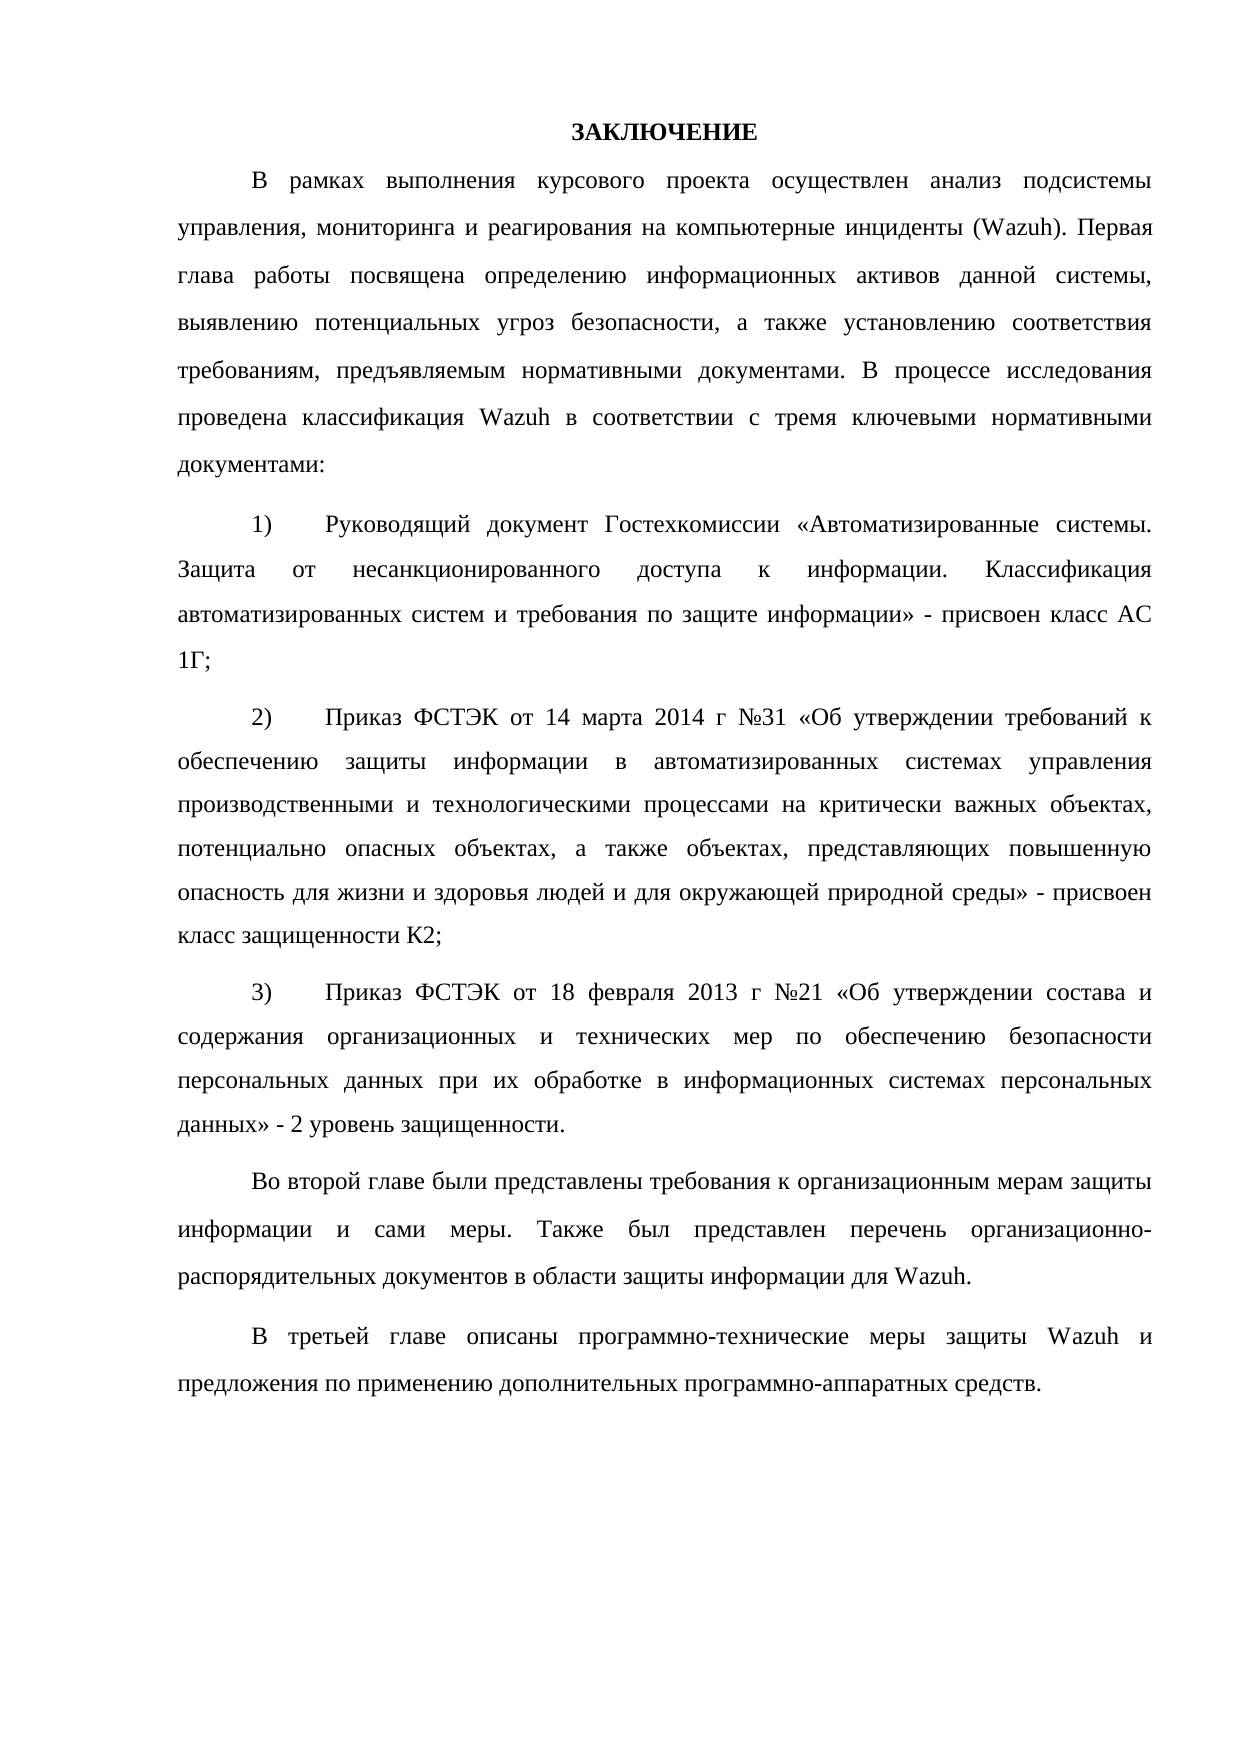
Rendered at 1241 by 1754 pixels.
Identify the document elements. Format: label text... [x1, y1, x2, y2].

list Приказ ФСТЭК от 14 марта 2014 г №31 «Об утверждении требований к обеспечению защиты информации в автоматизированных системах управления производственными и технологическими процессами на критически важных объектах, потенциально опасных объектах, а также объектах, представляющих повышенную опасность для жизни и здоровья людей и для окружающей природной среды» - присвоен класс защищенности К2; [177, 702, 1153, 949]
text Во второй главе были представлены требования к организационным мерам защиты информации и сами меры. Также был представлен перечень организационно-распорядительных документов в области защиты информации для Wazuh. [177, 1166, 1153, 1290]
text В рамках выполнения курсового проекта осуществлен анализ подсистемы управления, мониторинга и реагирования на компьютерные инциденты (Wazuh). Первая глава работы посвящена определению информационных активов данной системы, выявлению потенциальных угроз безопасности, а также установлению соответствия требованиям, предъявляемым нормативными документами. В процессе исследования проведена классификация Wazuh в соответствии с тремя ключевыми нормативными документами: [177, 165, 1153, 478]
subtitle ЗАКЛЮЧЕНИЕ [177, 117, 1152, 146]
list Приказ ФСТЭК от 18 февраля 2013 г №21 «Об утверждении состава и содержания организационных и технических мер по обеспечению безопасности персональных данных при их обработке в информационных системах персональных данных» - 2 уровень защищенности. [177, 977, 1153, 1138]
list Руководящий документ Гостехкомиссии «Автоматизированные системы. Защита от несанкционированного доступа к информации. Классификация автоматизированных систем и требования по защите информации» - присвоен класс АС 1Г; [177, 509, 1153, 673]
text В третьей главе описаны программно-технические меры защиты Wazuh и предложения по применению дополнительных программно-аппаратных средств. [177, 1321, 1153, 1397]
